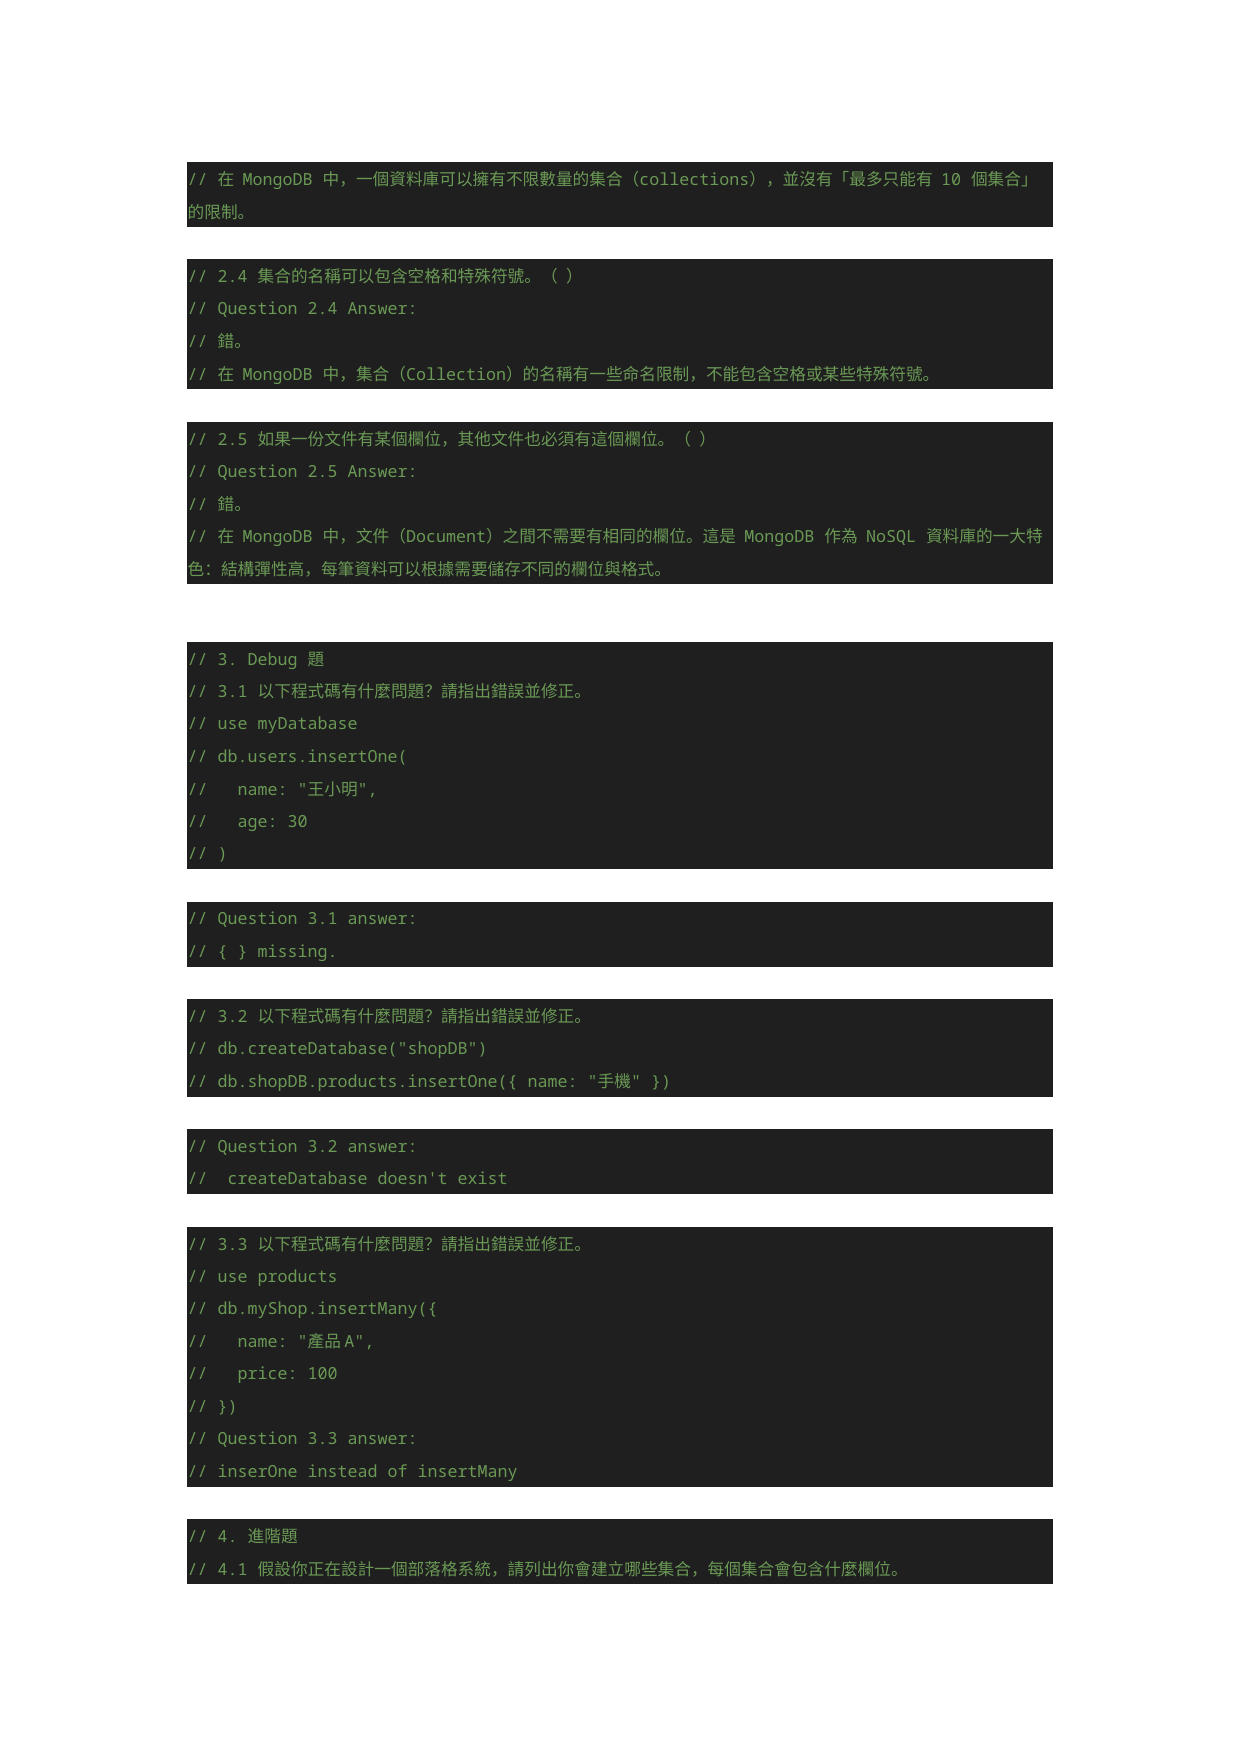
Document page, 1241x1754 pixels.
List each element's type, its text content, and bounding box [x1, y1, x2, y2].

text // { } missing. [187, 934, 1053, 967]
text // 3.2 以下程式碼有什麼問題？請指出錯誤並修正。 [187, 999, 1053, 1032]
text // 錯。 [187, 324, 1053, 357]
text // name: "王小明", [187, 772, 1053, 804]
text // 4.1 假設你正在設計一個部落格系統，請列出你會建立哪些集合，每個集合會包含什麼欄位。 [187, 1552, 1053, 1584]
text // db.createDatabase("shopDB") [187, 1032, 1053, 1064]
text // Question 3.1 answer: [187, 902, 1053, 934]
text // 在 MongoDB 中，文件（Document）之間不需要有相同的欄位。這是 MongoDB 作為 NoSQL 資料庫的一大特色：結構彈性高，每筆資料可以根據需要儲存不同的欄位與格式。 [187, 519, 1053, 584]
text // db.shopDB.products.insertOne({ name: "手機" }) [187, 1064, 1053, 1097]
text // age: 30 [187, 804, 1053, 837]
text // Question 2.5 Answer: [187, 454, 1053, 487]
text // createDatabase doesn't exist [187, 1162, 1053, 1194]
text // 在 MongoDB 中，集合（Collection）的名稱有一些命名限制，不能包含空格或某些特殊符號。 [187, 357, 1053, 389]
text // Question 3.2 answer: [187, 1129, 1053, 1162]
text // 4. 進階題 [187, 1519, 1053, 1552]
text // ) [187, 837, 1053, 869]
text // use products [187, 1259, 1053, 1292]
text // }) [187, 1389, 1053, 1422]
text // 3.1 以下程式碼有什麼問題？請指出錯誤並修正。 [187, 674, 1053, 707]
text // inserOne instead of insertMany [187, 1454, 1053, 1487]
text // 錯。 [187, 487, 1053, 519]
text // use myDatabase [187, 707, 1053, 739]
text // 2.5 如果一份文件有某個欄位，其他文件也必須有這個欄位。（ ） [187, 422, 1053, 454]
text // 2.4 集合的名稱可以包含空格和特殊符號。（ ） [187, 259, 1053, 292]
text // name: "產品A", [187, 1324, 1053, 1357]
text // Question 2.4 Answer: [187, 292, 1053, 324]
text // db.users.insertOne( [187, 739, 1053, 772]
text // db.myShop.insertMany({ [187, 1292, 1053, 1324]
text // Question 3.3 answer: [187, 1422, 1053, 1454]
text // 3.3 以下程式碼有什麼問題？請指出錯誤並修正。 [187, 1227, 1053, 1259]
text // price: 100 [187, 1357, 1053, 1389]
text // 在 MongoDB 中，一個資料庫可以擁有不限數量的集合（collections），並沒有「最多只能有 10 個集合」的限制。 [187, 162, 1053, 227]
text // 3. Debug 題 [187, 642, 1053, 674]
